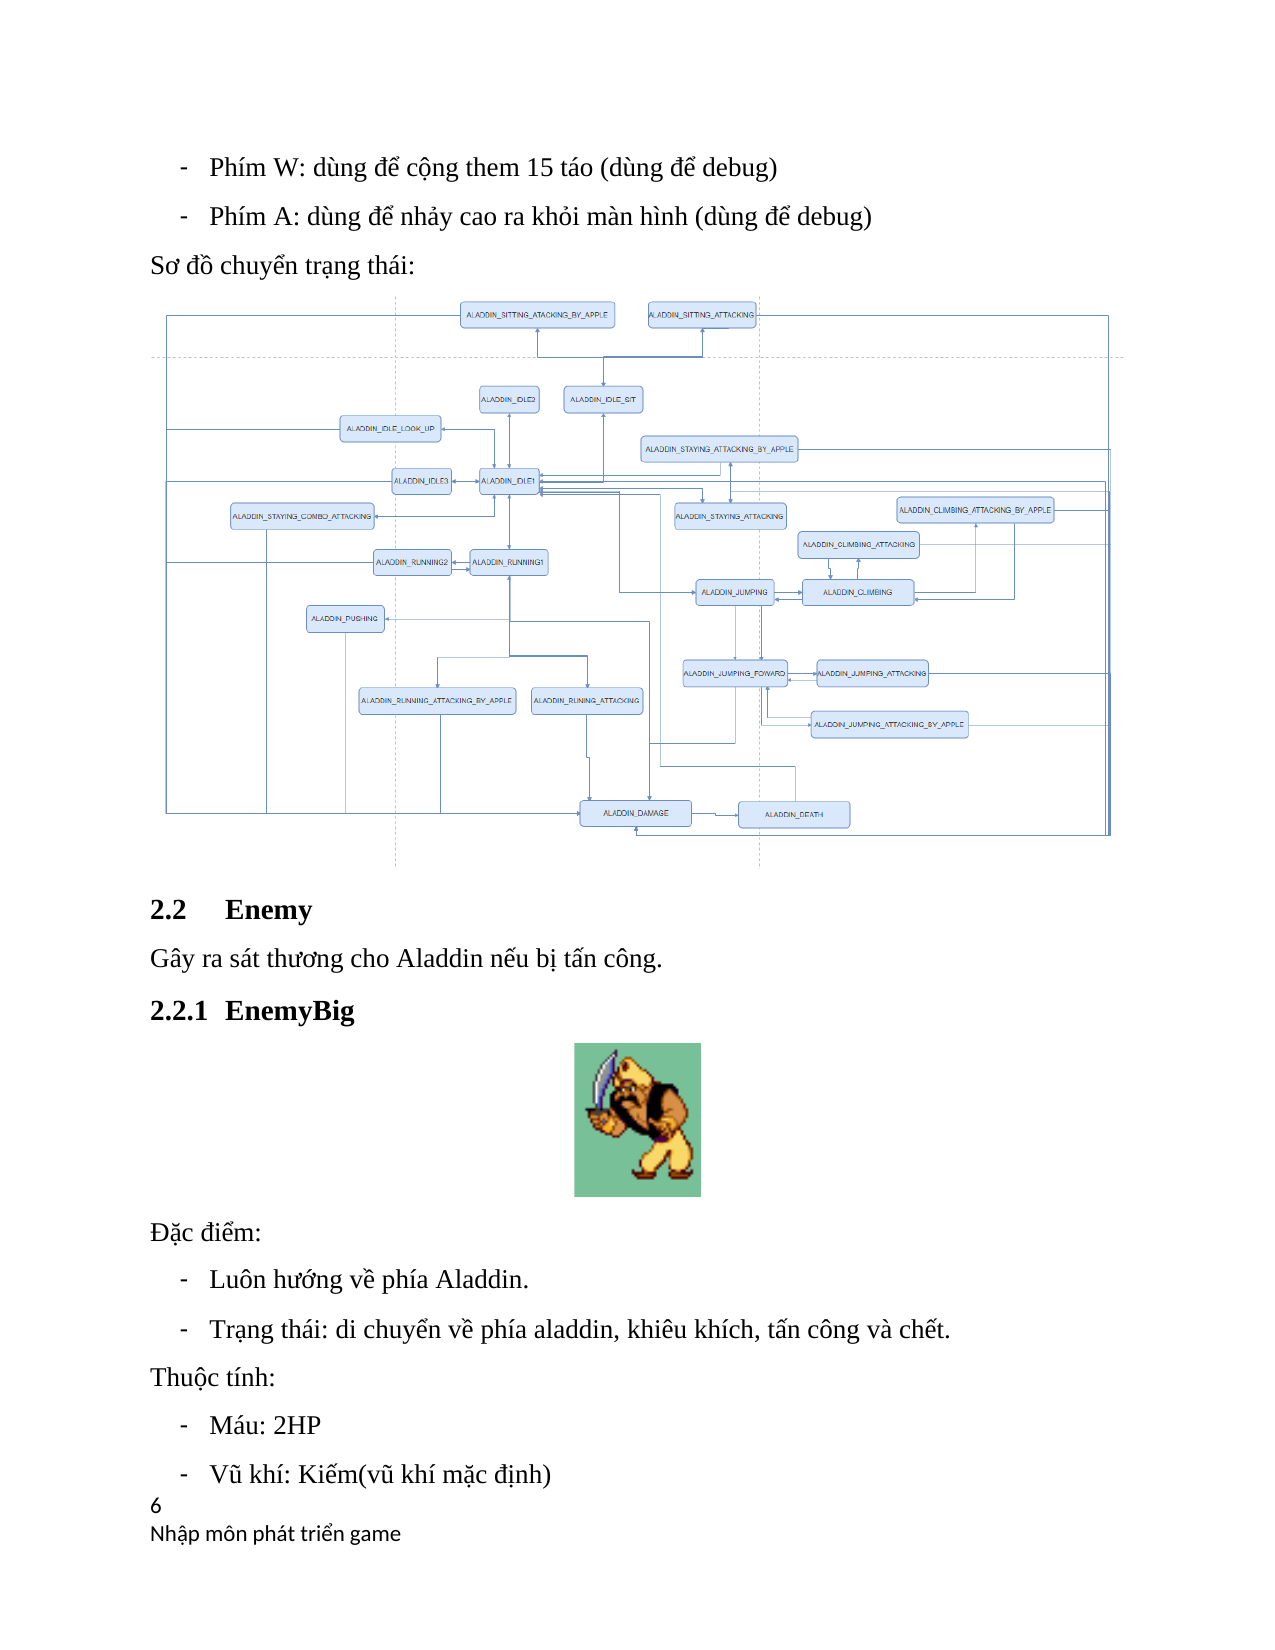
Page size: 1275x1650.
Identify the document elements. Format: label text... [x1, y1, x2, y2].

list Phím A: dùng để nhảy cao ra khỏi màn hình (dùng để debug) [179, 199, 1125, 232]
text Thuộc tính: [150, 1362, 1125, 1393]
picture [574, 1043, 701, 1197]
text Sơ đồ chuyển trạng thái: [150, 249, 1125, 280]
list Trạng thái: di chuyển về phía aladdin, khiêu khích, tấn công và chết. [179, 1312, 1125, 1345]
text Gây ra sát thương cho Aladdin nếu bị tấn công. [150, 942, 1125, 973]
picture [150, 295, 1125, 869]
list Luôn hướng về phía Aladdin. [179, 1263, 1125, 1296]
subtitle Enemy [150, 892, 1125, 926]
list Vũ khí: Kiếm(vũ khí mặc định) [179, 1458, 1125, 1491]
subtitle EnemyBig [150, 993, 1125, 1027]
list Phím W: dùng để cộng them 15 táo (dùng để debug) [179, 150, 1125, 183]
list Máu: 2HP [179, 1408, 1125, 1441]
text Đặc điểm: [150, 1216, 1125, 1247]
